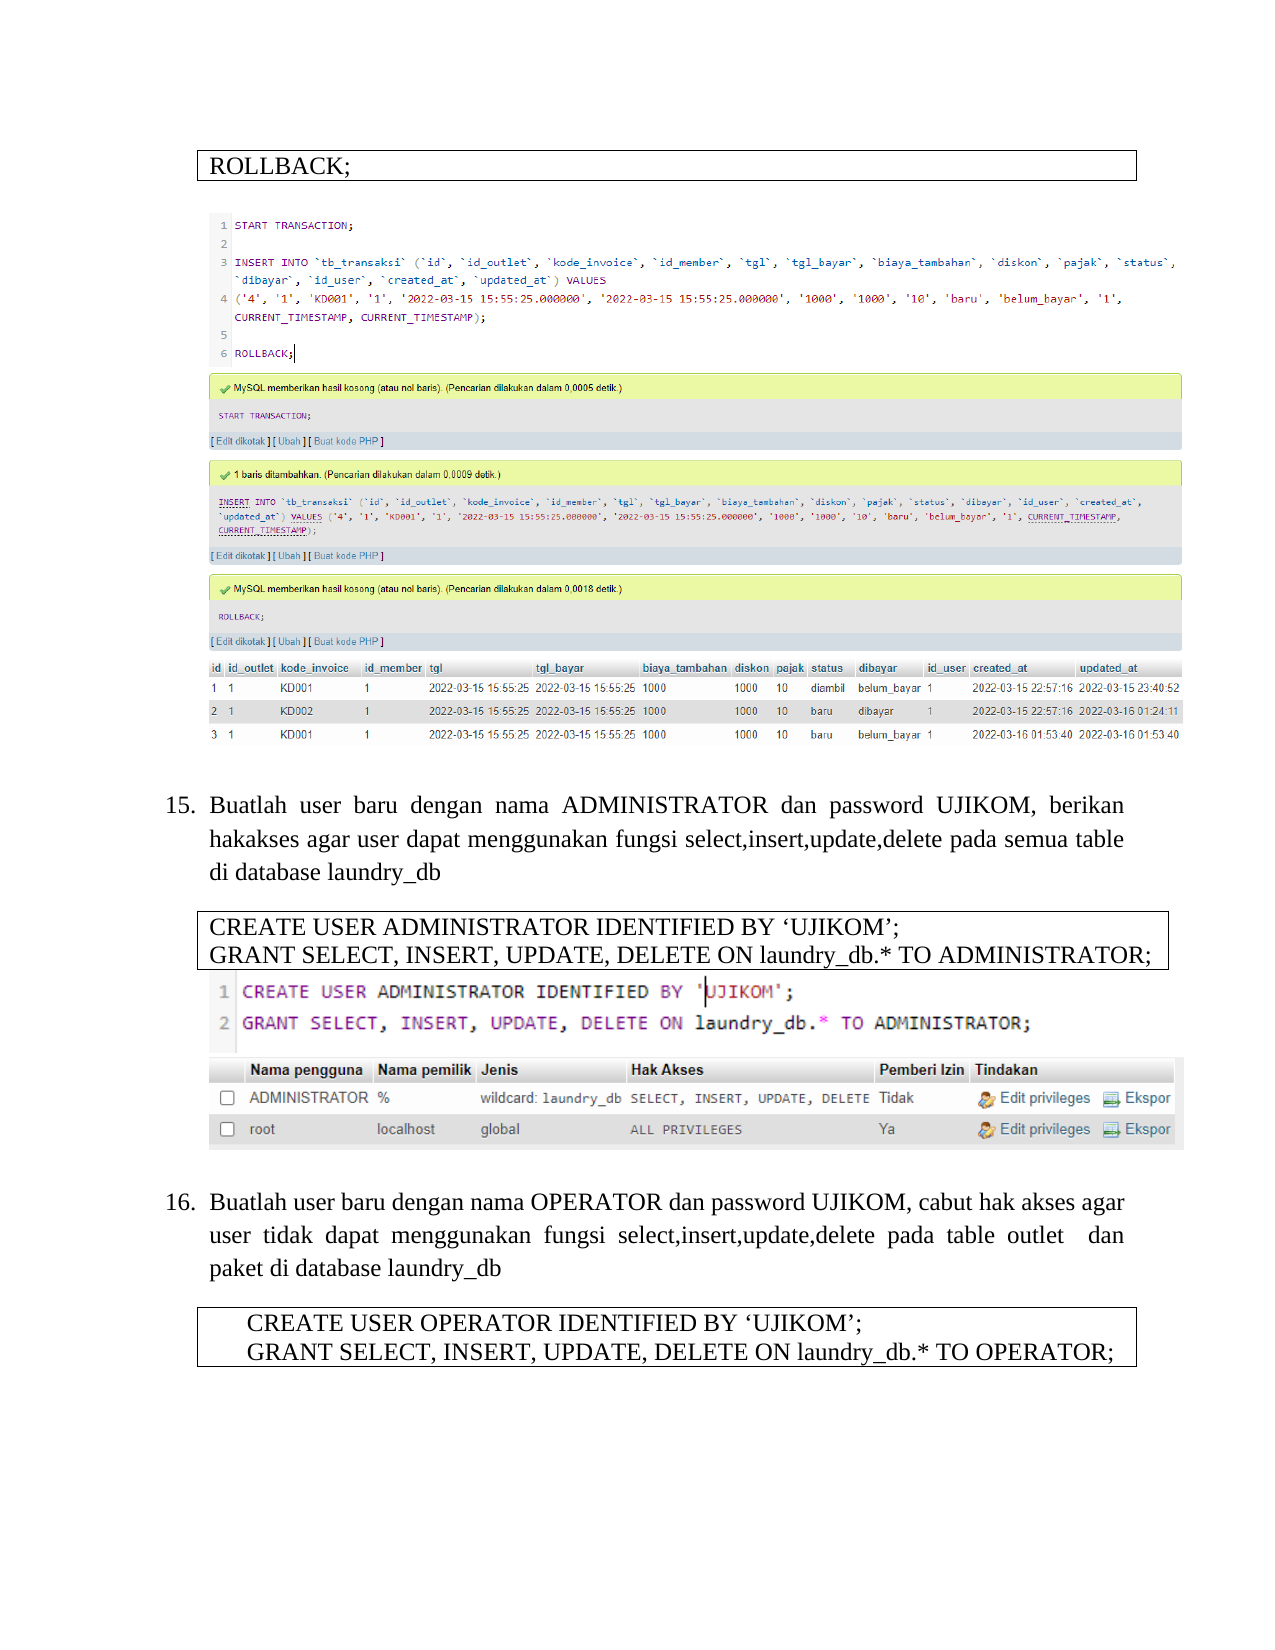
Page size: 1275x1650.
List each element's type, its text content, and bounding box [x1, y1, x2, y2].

picture [209, 370, 1184, 656]
list Buatlah user baru dengan nama ADMINISTRATOR dan password UJIKOM, berikan hakakses agar user dapat menggunakan fungsi select,insert,update,delete pada semua table di database laundry_db [165, 791, 1125, 885]
list Buatlah user baru dengan nama OPERATOR dan password UJIKOM, cabut hak akses agar user tidak dapat menggunakan fungsi select,insert,update,delete pada table outlet dan paket di database laundry_db [165, 1187, 1125, 1282]
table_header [198, 151, 1136, 180]
picture [209, 213, 1184, 367]
table_header CREATE USER ADMINISTRATOR IDENTIFIED BY ‘UJIKOM’; GRANT SELECT, INSERT, UPDATE, DELETE ON laundry_db.* TO ADMINISTRATOR; [198, 912, 1168, 969]
picture [209, 659, 1184, 754]
table_header CREATE USER OPERATOR IDENTIFIED BY ‘UJIKOM’; GRANT SELECT, INSERT, UPDATE, DELETE ON laundry_db.* TO OPERATOR; [198, 1308, 1136, 1366]
picture [209, 1057, 1184, 1150]
picture [209, 970, 1045, 1053]
